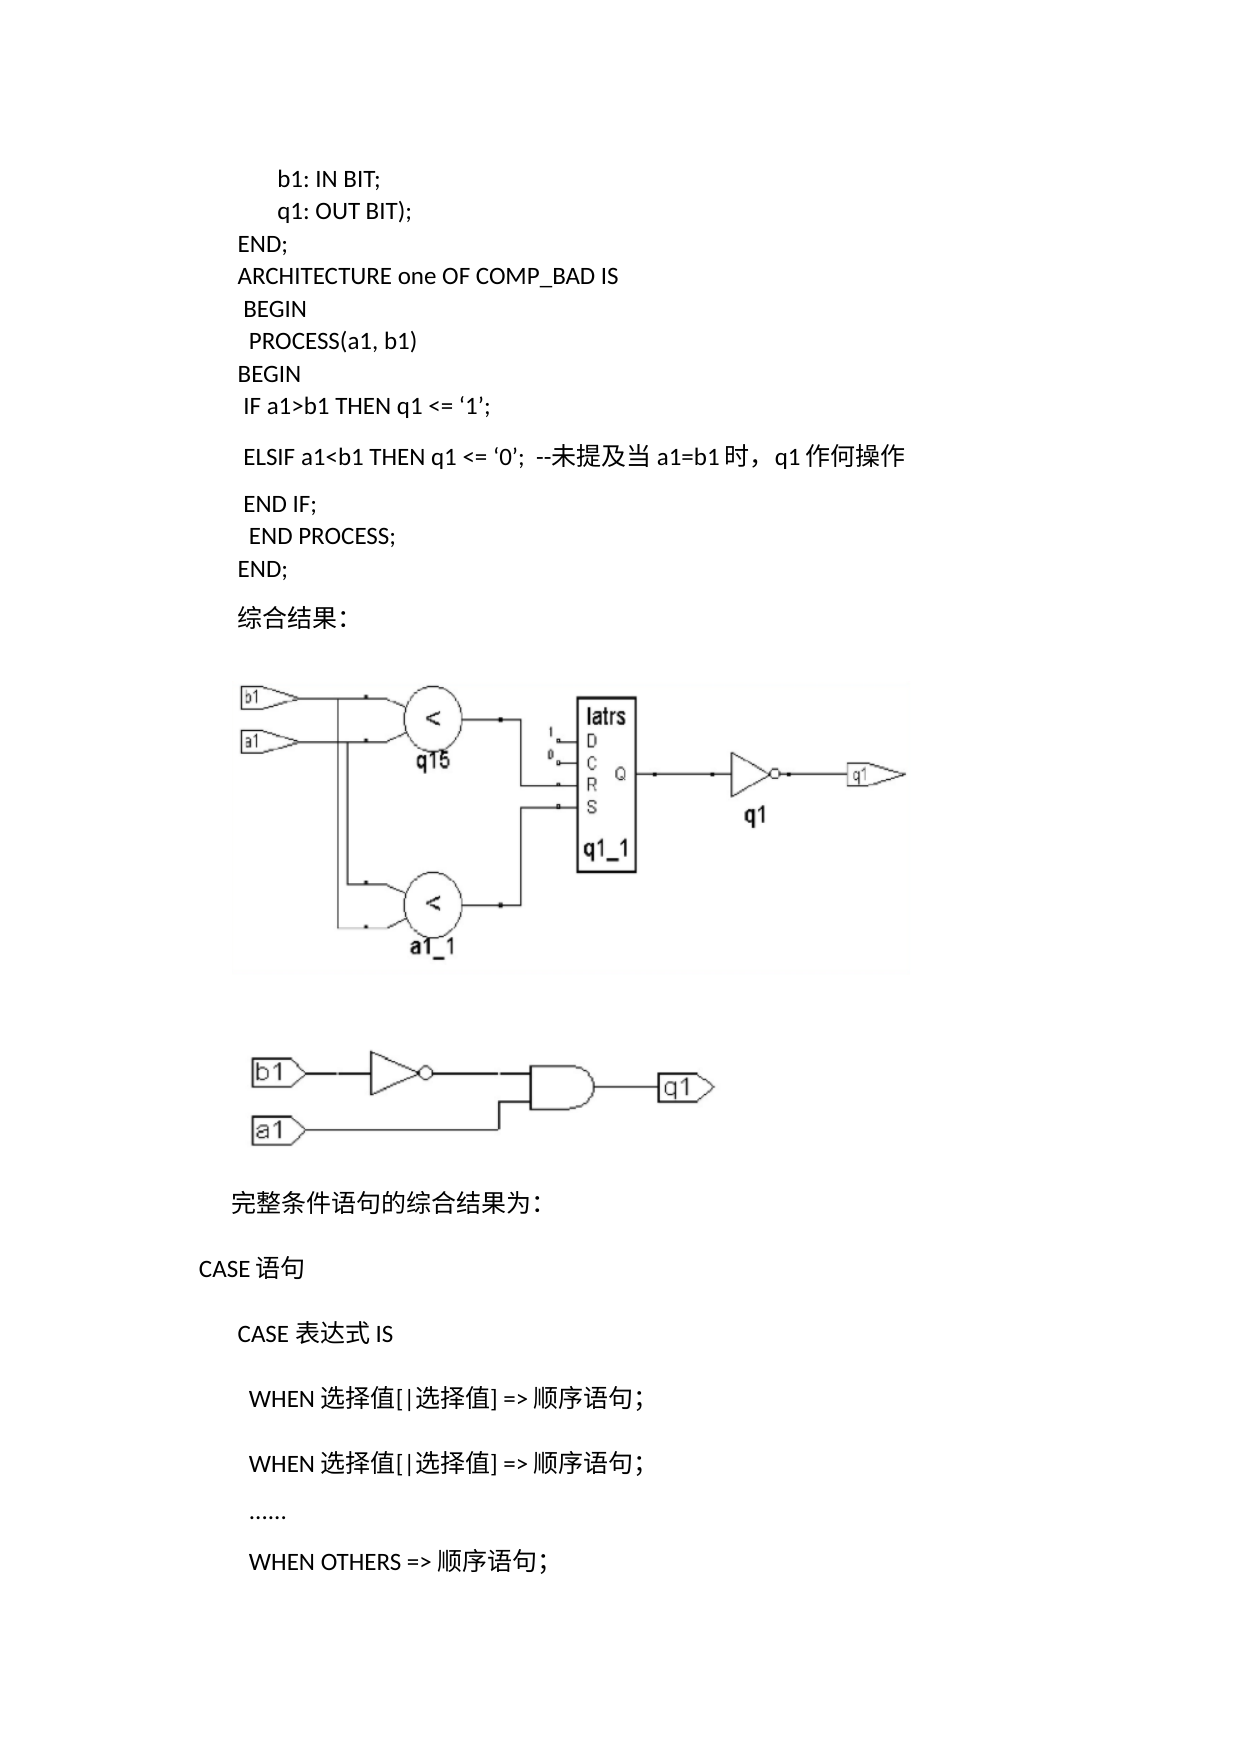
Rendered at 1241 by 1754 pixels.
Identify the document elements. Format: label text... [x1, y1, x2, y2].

text IF a1>b1 THEN q1 <= ‘1’; [187, 389, 1053, 422]
text ELSIF a1<b1 THEN q1 <= ‘0’; --未提及当a1=b1时，q1作何操作 [187, 422, 1053, 487]
text END; [187, 552, 1053, 584]
text END; [187, 227, 1053, 259]
text WHEN OTHERS => 顺序语句； [187, 1527, 1053, 1592]
text BEGIN [187, 357, 1053, 389]
text BEGIN [187, 292, 1053, 324]
text WHEN 选择值[|选择值] => 顺序语句； [187, 1364, 1053, 1429]
text WHEN 选择值[|选择值] => 顺序语句； [187, 1429, 1053, 1494]
text ...... [187, 1494, 1053, 1527]
text ARCHITECTURE one OF COMP_BAD IS [187, 259, 1053, 292]
text 完整条件语句的综合结果为： CASE语句 [187, 1007, 1053, 1299]
text CASE 表达式 IS [187, 1299, 1053, 1364]
text q1: OUT BIT); [187, 194, 1053, 227]
text END IF; [187, 487, 1053, 519]
text b1: IN BIT; [187, 162, 1053, 194]
text END PROCESS; [187, 519, 1053, 552]
picture [232, 1041, 734, 1166]
text PROCESS(a1, b1) [187, 324, 1053, 357]
picture [232, 681, 911, 975]
